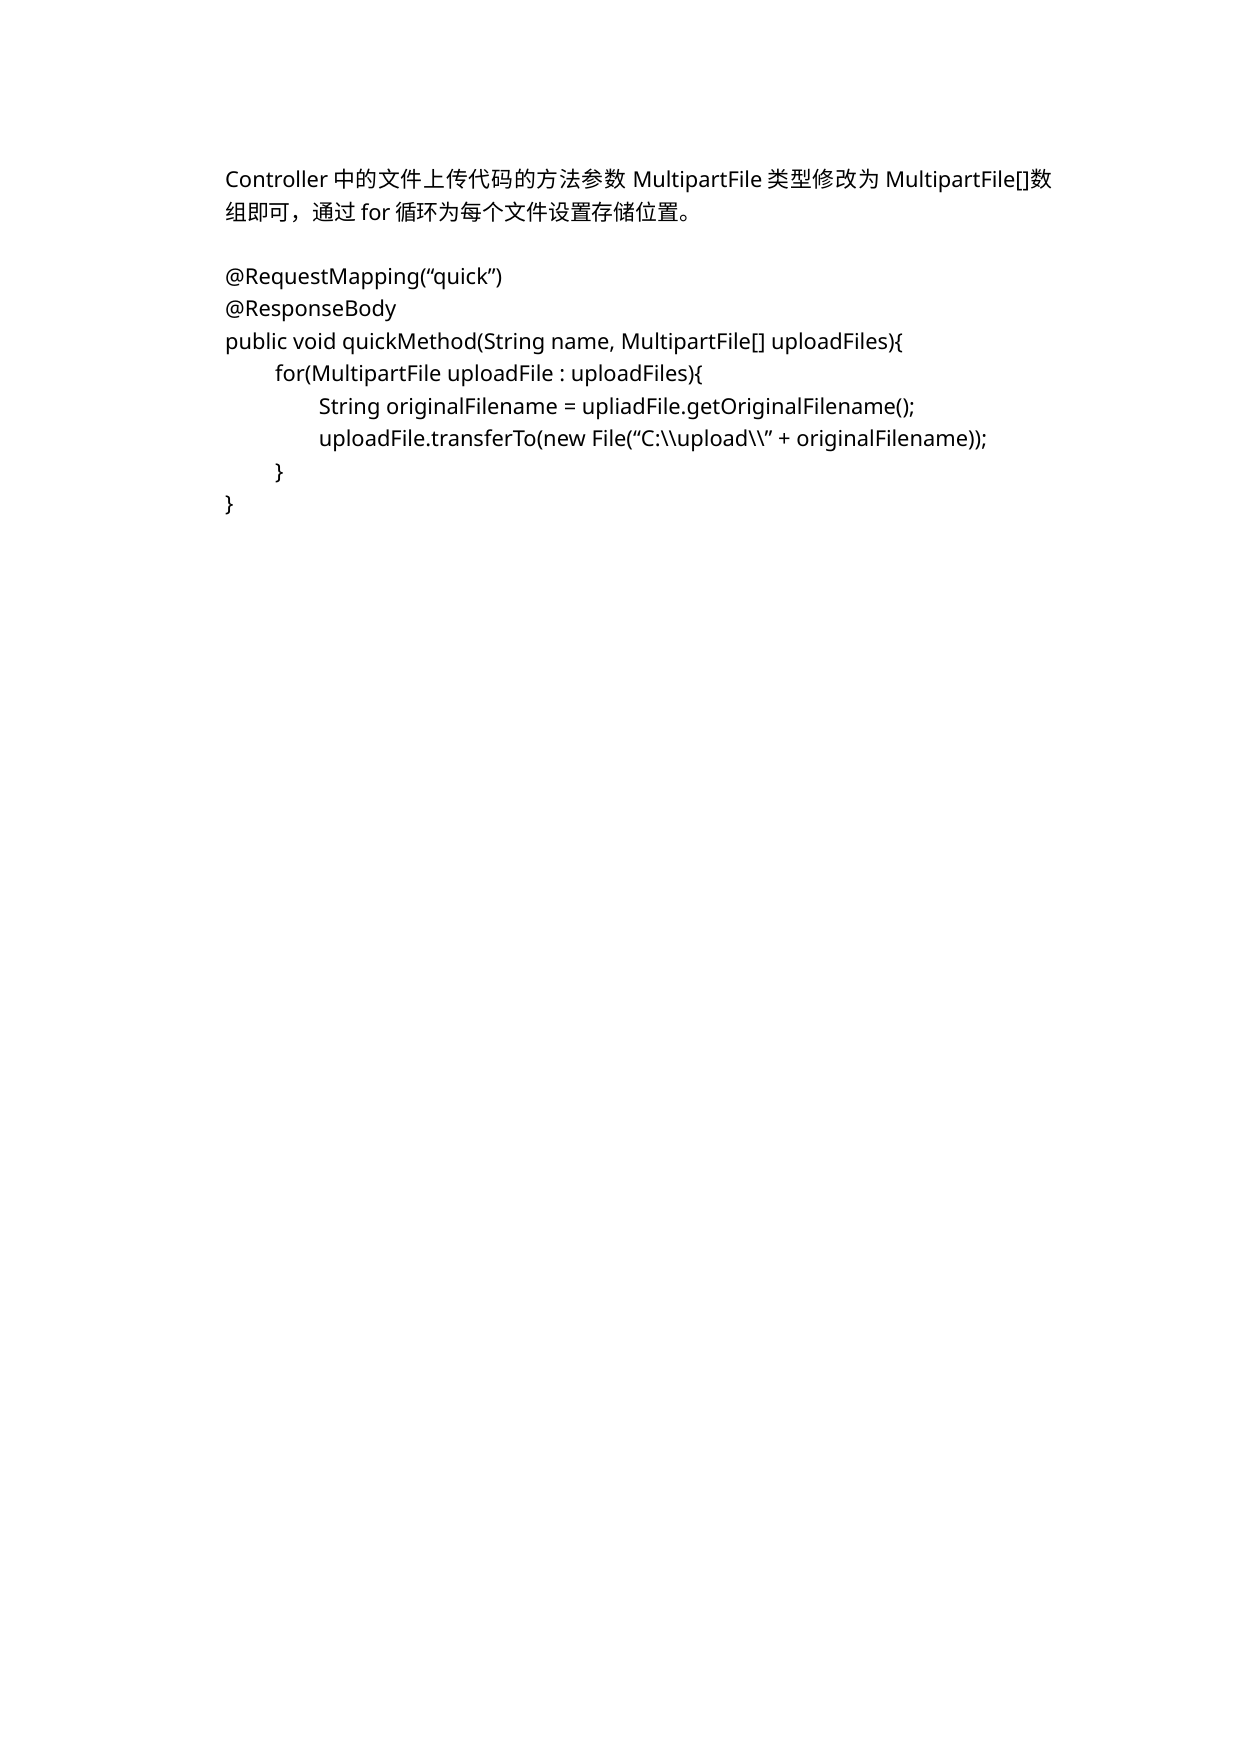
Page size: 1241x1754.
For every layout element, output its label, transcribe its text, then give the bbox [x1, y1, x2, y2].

list public void quickMethod(String name, MultipartFile[] uploadFiles){ [225, 324, 1053, 357]
list for(MultipartFile uploadFile : uploadFiles){ [225, 357, 1053, 389]
list @ResponseBody [225, 292, 1053, 324]
list uploadFile.transferTo(new File(“C:\\upload\\” + originalFilename)); [225, 422, 1053, 454]
list } [225, 454, 1053, 487]
list } [225, 487, 1053, 519]
list @RequestMapping(“quick”) [225, 259, 1053, 292]
list String originalFilename = upliadFile.getOriginalFilename(); [225, 389, 1053, 422]
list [225, 162, 1053, 227]
